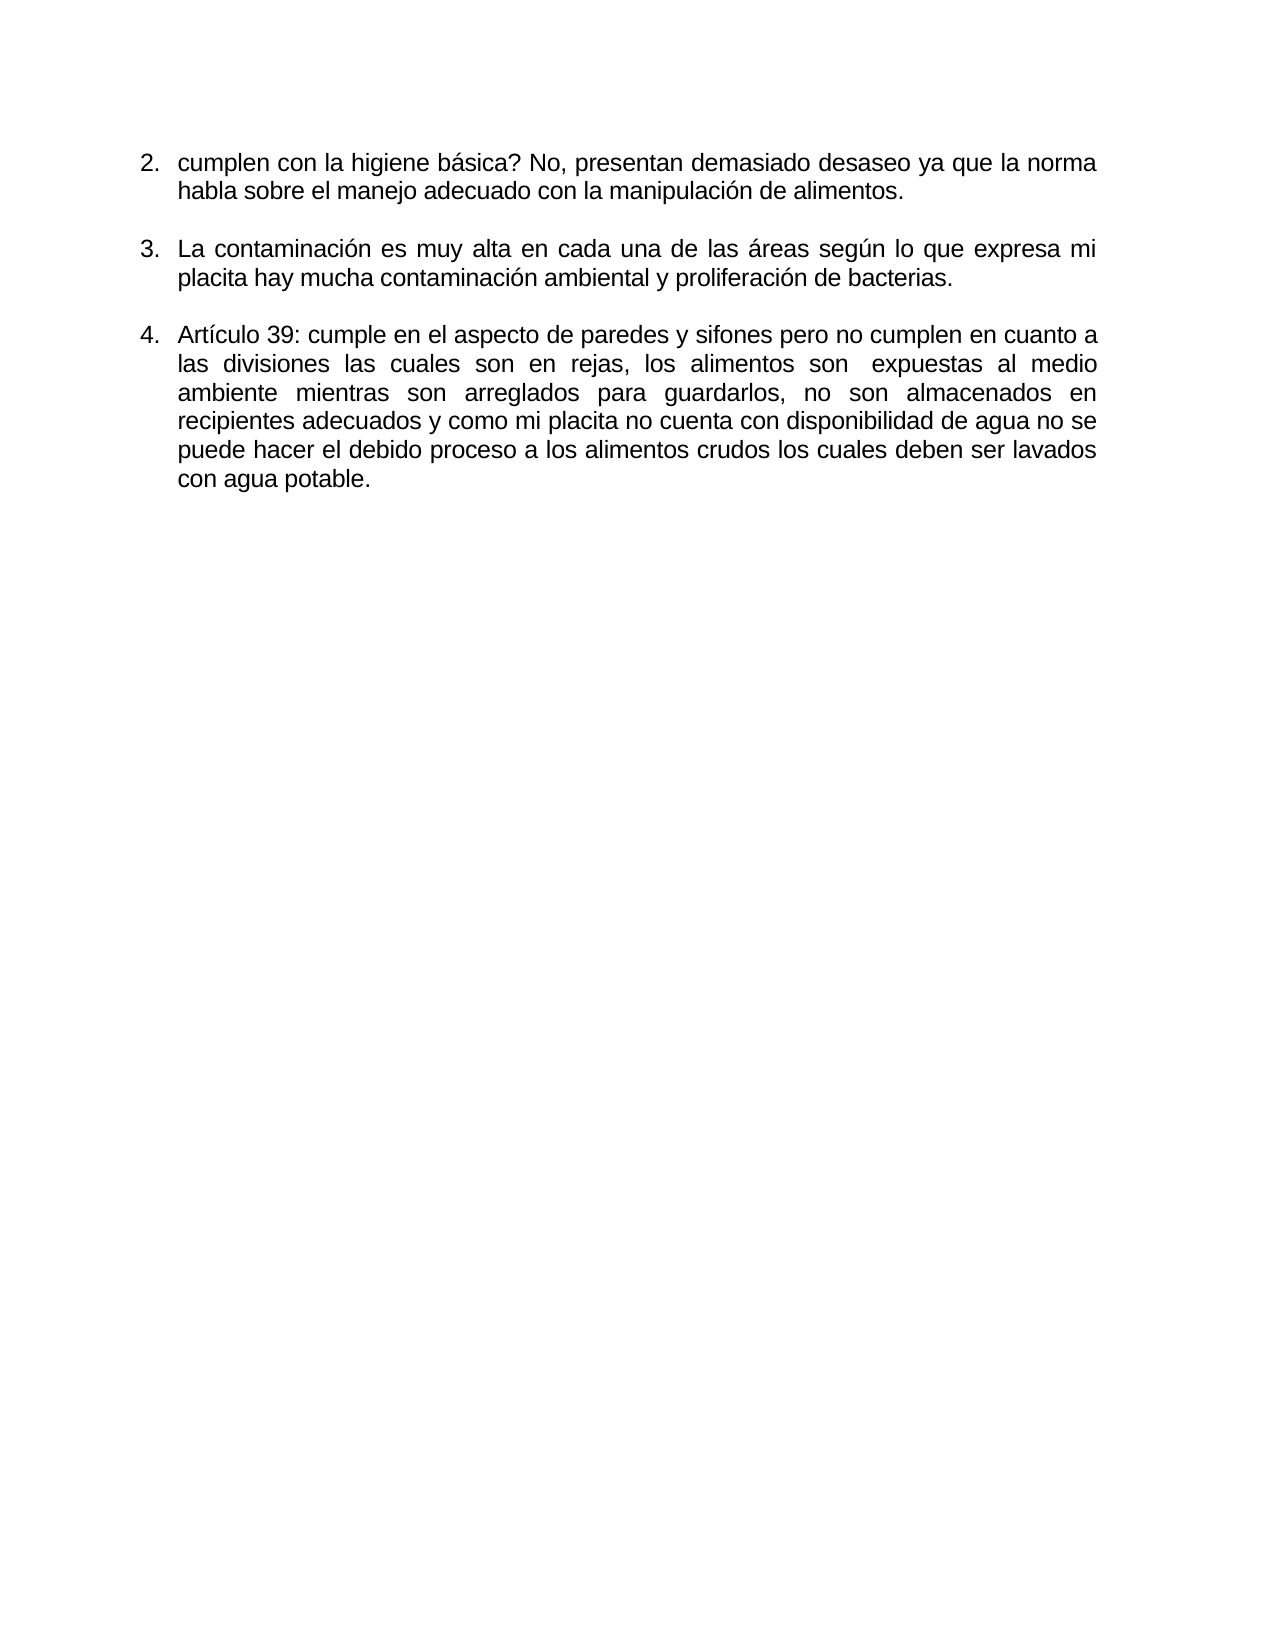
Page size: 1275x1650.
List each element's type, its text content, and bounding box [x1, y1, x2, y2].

list Artículo 39: cumple en el aspecto de paredes y sifones pero no cumplen en cuanto a las divisiones las cuales son en rejas, los alimentos son expuestas al medio ambiente mientras son arreglados para guardarlos, no son almacenados en recipientes adecuados y como mi placita no cuenta con disponibilidad de agua no se puede hacer el debido proceso a los alimentos crudos los cuales deben ser lavados con agua potable. [140, 320, 1098, 493]
list cumplen con la higiene básica? No, presentan demasiado desaseo ya que la norma habla sobre el manejo adecuado con la manipulación de alimentos. [140, 148, 1098, 205]
list La contaminación es muy alta en cada una de las áreas según lo que expresa mi placita hay mucha contaminación ambiental y proliferación de bacterias. [140, 234, 1098, 291]
